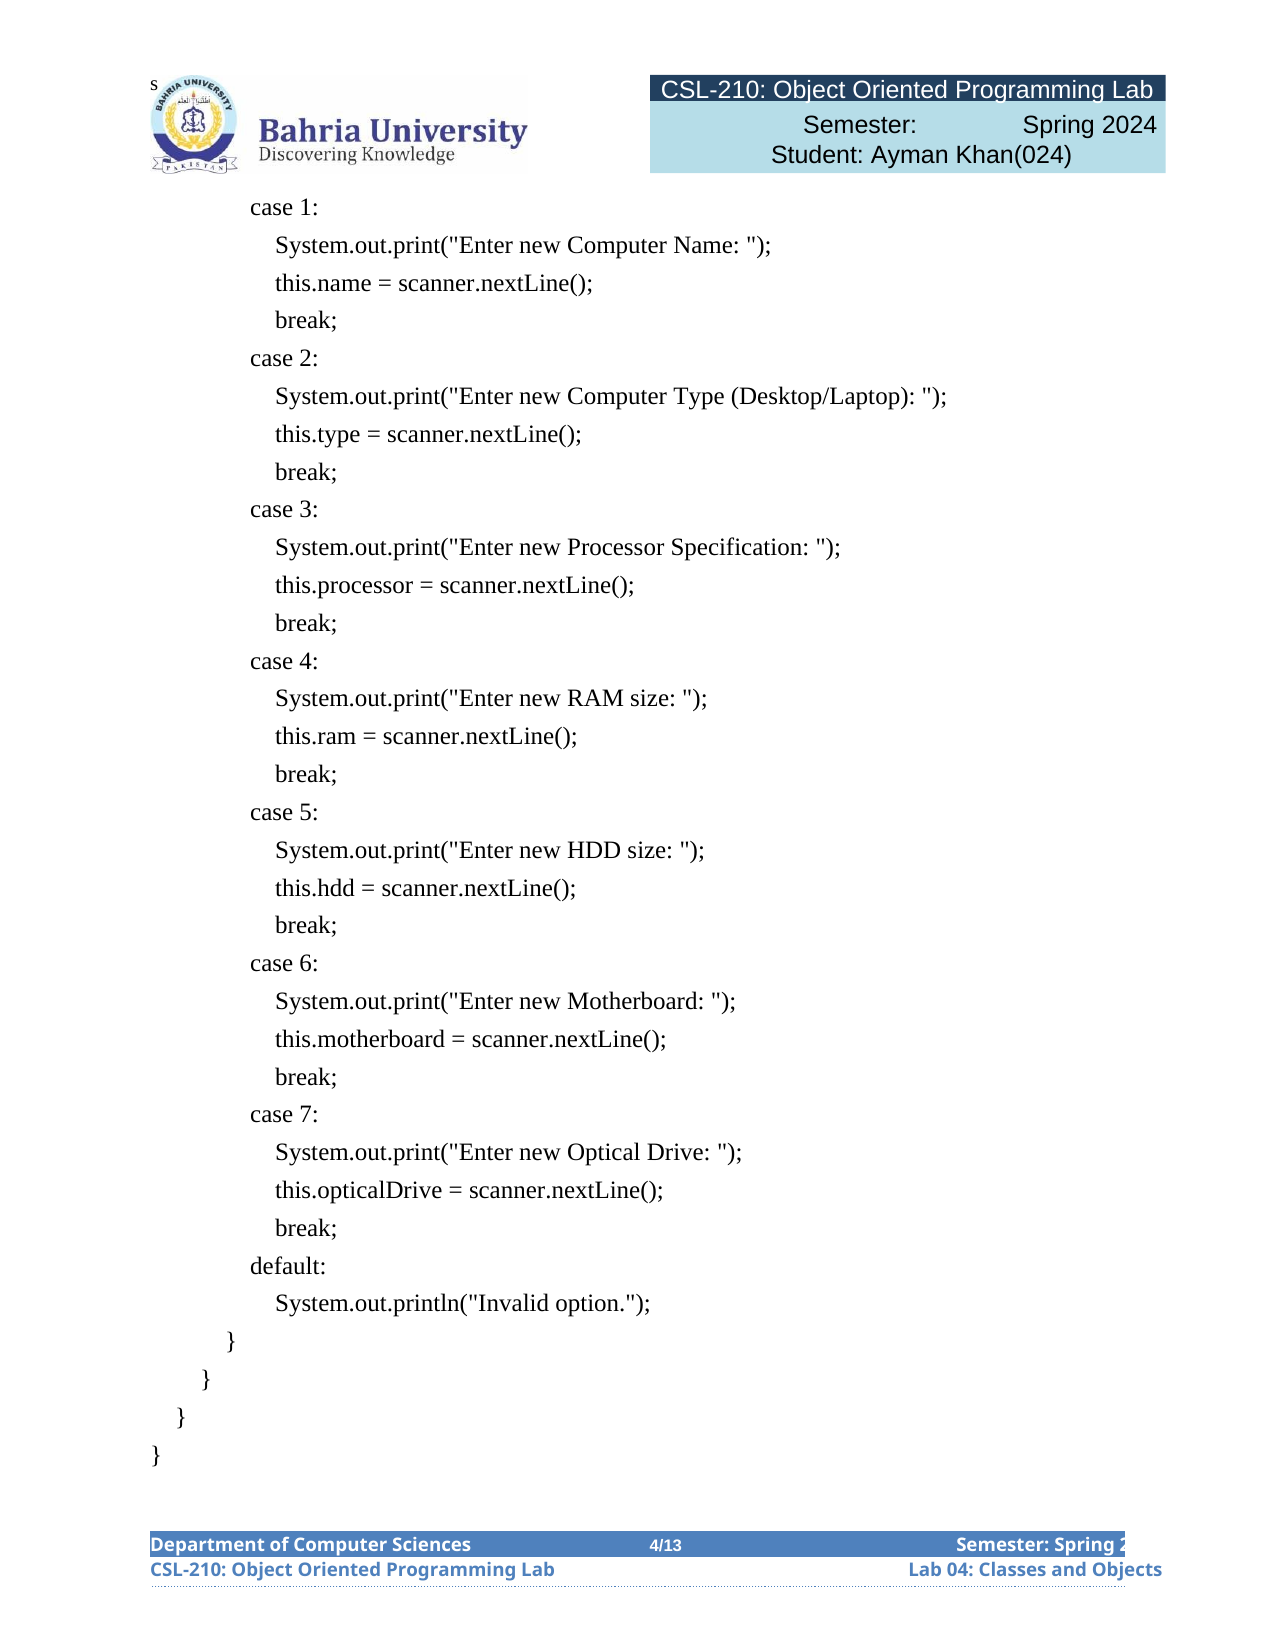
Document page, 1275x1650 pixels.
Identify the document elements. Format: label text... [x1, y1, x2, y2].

text this.ram = scanner.nextLine(); [150, 721, 1125, 750]
text break; [150, 1062, 1125, 1090]
text System.out.print("Enter new Motherboard: "); [150, 986, 1125, 1015]
text break; [150, 305, 1125, 334]
text case 7: [150, 1099, 1125, 1128]
text case 6: [150, 948, 1125, 977]
text break; [150, 457, 1125, 485]
text System.out.print("Enter new Computer Type (Desktop/Laptop): "); [150, 381, 1125, 410]
text this.motherboard = scanner.nextLine(); [150, 1024, 1125, 1053]
text case 3: [150, 494, 1125, 523]
text this.type = scanner.nextLine(); [150, 419, 1125, 448]
text } [150, 1364, 1125, 1393]
text case 1: [150, 192, 1125, 221]
text this.hdd = scanner.nextLine(); [150, 873, 1125, 901]
text break; [150, 910, 1125, 939]
text } [150, 1440, 1125, 1468]
text default: [150, 1251, 1125, 1279]
text this.processor = scanner.nextLine(); [150, 570, 1125, 599]
text this.name = scanner.nextLine(); [150, 268, 1125, 296]
text System.out.print("Enter new RAM size: "); [150, 683, 1125, 712]
text } [150, 1402, 1125, 1431]
text } [150, 1326, 1125, 1355]
text System.out.print("Enter new Optical Drive: "); [150, 1137, 1125, 1166]
text System.out.println("Invalid option."); [150, 1288, 1125, 1317]
text break; [150, 1213, 1125, 1242]
text System.out.print("Enter new Processor Specification: "); [150, 532, 1125, 561]
picture [150, 75, 528, 174]
text System.out.print("Enter new Computer Name: "); [150, 230, 1125, 258]
text break; [150, 608, 1125, 637]
text this.opticalDrive = scanner.nextLine(); [150, 1175, 1125, 1204]
text break; [150, 759, 1125, 788]
text System.out.print("Enter new HDD size: "); [150, 835, 1125, 863]
text case 4: [150, 646, 1125, 674]
text case 5: [150, 797, 1125, 826]
text case 2: [150, 343, 1125, 372]
